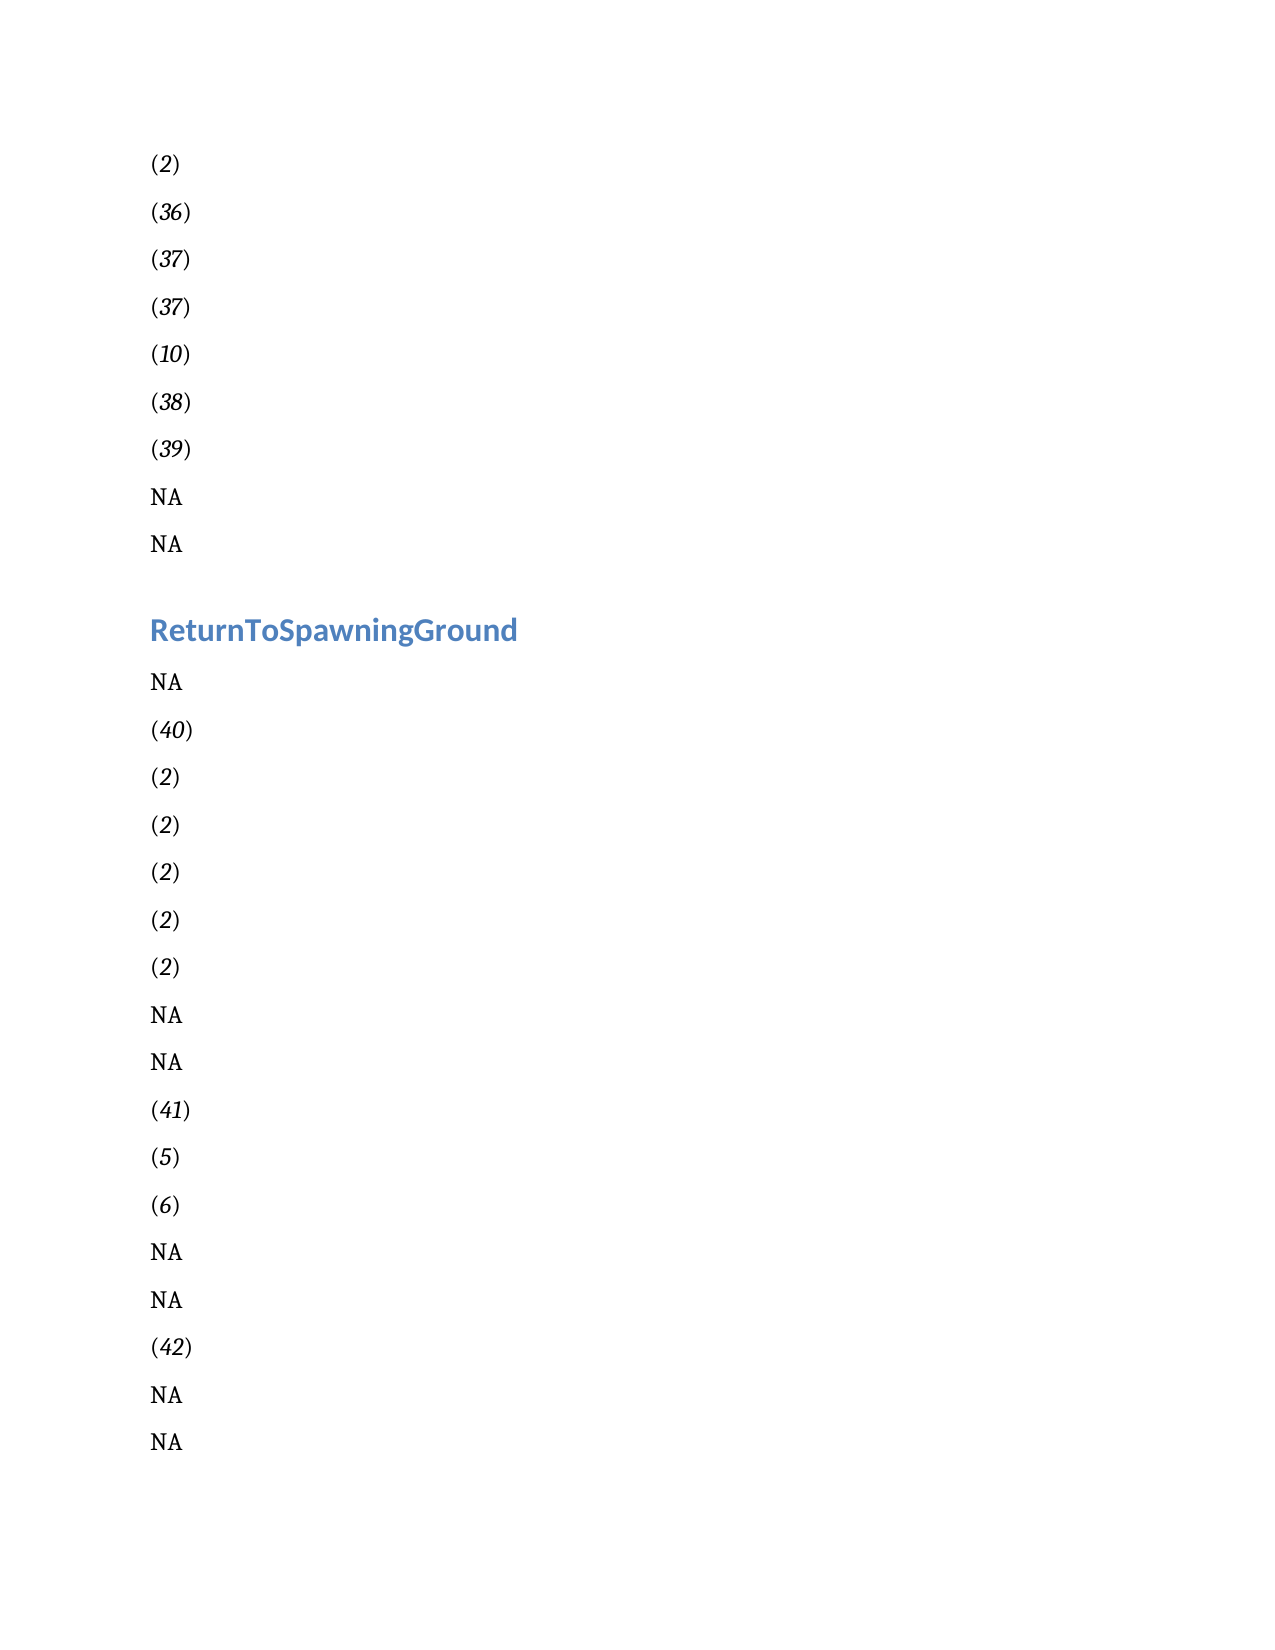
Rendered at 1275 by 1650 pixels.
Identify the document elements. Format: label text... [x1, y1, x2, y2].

text (2) [150, 858, 1125, 887]
text NA [150, 1001, 1125, 1029]
text (2) [150, 150, 1125, 179]
text (37) [150, 292, 1125, 321]
text NA [150, 1048, 1125, 1077]
text (2) [150, 953, 1125, 982]
text (2) [150, 811, 1125, 839]
subtitle ReturnToSpawningGround [150, 609, 1125, 649]
text (10) [150, 340, 1125, 369]
text (39) [150, 435, 1125, 464]
text (6) [150, 1191, 1125, 1219]
text NA [150, 530, 1125, 559]
text (36) [150, 197, 1125, 226]
text (37) [150, 245, 1125, 274]
text NA [150, 482, 1125, 511]
text NA [150, 1238, 1125, 1267]
text (5) [150, 1143, 1125, 1172]
text (2) [150, 906, 1125, 934]
text NA [150, 668, 1125, 697]
text (38) [150, 387, 1125, 416]
text NA [150, 1428, 1125, 1457]
text (2) [150, 763, 1125, 792]
text NA [150, 1381, 1125, 1409]
text (40) [150, 716, 1125, 744]
text (42) [150, 1333, 1125, 1362]
text (41) [150, 1096, 1125, 1124]
text NA [150, 1286, 1125, 1314]
